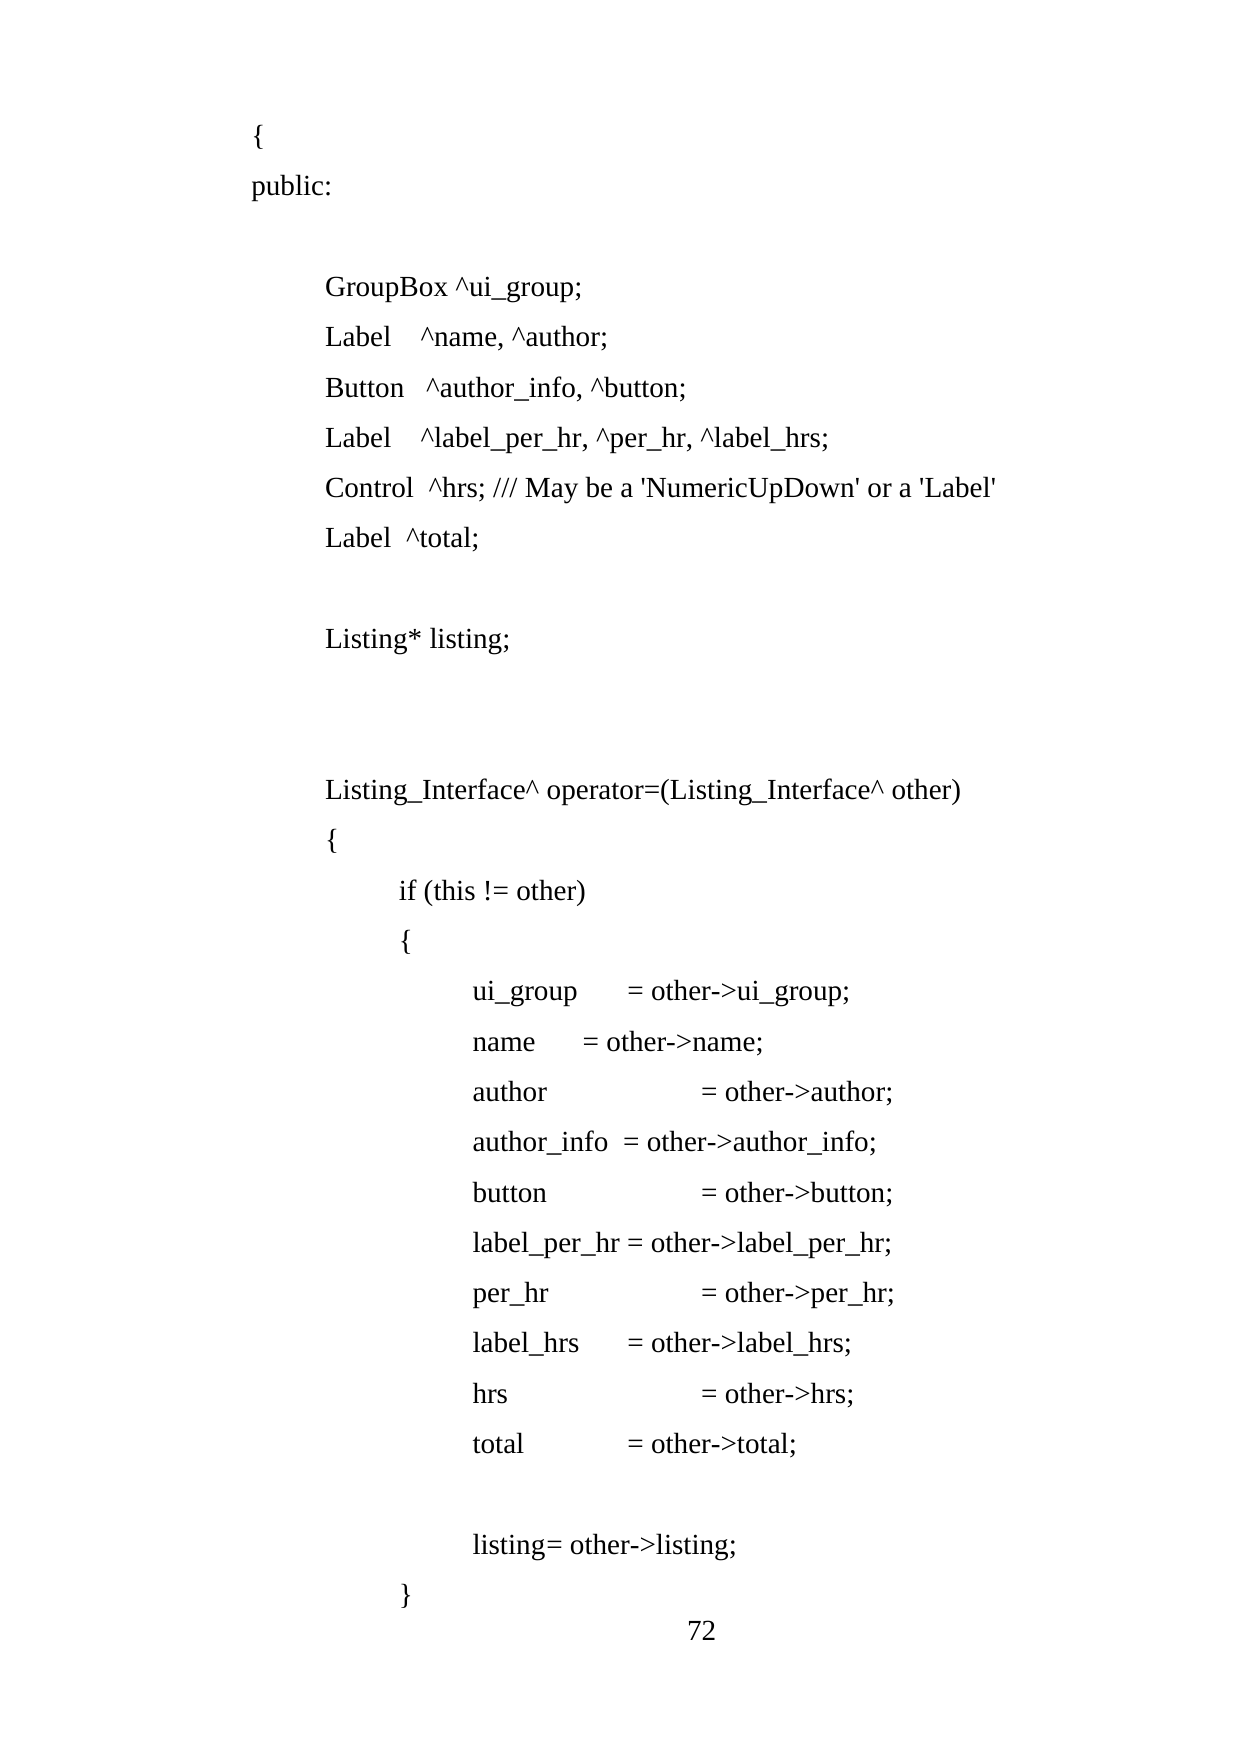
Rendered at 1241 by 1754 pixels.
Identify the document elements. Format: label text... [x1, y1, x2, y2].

text name = other->name; [177, 1024, 1152, 1057]
text Listing* listing; [177, 621, 1152, 655]
text GroupBox ^ui_group; [177, 269, 1152, 303]
text Label ^label_per_hr, ^per_hr, ^label_hrs; [177, 420, 1152, 453]
text { [177, 118, 1152, 152]
text Listing_Interface^ operator=(Listing_Interface^ other) [177, 772, 1152, 806]
text author_info = other->author_info; [177, 1124, 1152, 1158]
text listing = other->listing; [177, 1527, 1152, 1560]
text if (this != other) [177, 873, 1152, 906]
text label_per_hr = other->label_per_hr; [177, 1225, 1152, 1258]
text author = other->author; [177, 1074, 1152, 1108]
text Label ^name, ^author; [177, 319, 1152, 353]
text Label ^total; [177, 521, 1152, 554]
text { [177, 923, 1152, 957]
text ui_group = other->ui_group; [177, 973, 1152, 1007]
text per_hr = other->per_hr; [177, 1275, 1152, 1309]
text hrs = other->hrs; [177, 1376, 1152, 1409]
text public: [177, 168, 1152, 202]
text button = other->button; [177, 1175, 1152, 1208]
text total = other->total; [177, 1426, 1152, 1460]
text Button ^author_info, ^button; [177, 370, 1152, 403]
text label_hrs = other->label_hrs; [177, 1326, 1152, 1359]
text Control ^hrs; /// May be a 'NumericUpDown' or a 'Label' [177, 470, 1152, 504]
text { [177, 822, 1152, 856]
text } [177, 1577, 1152, 1611]
